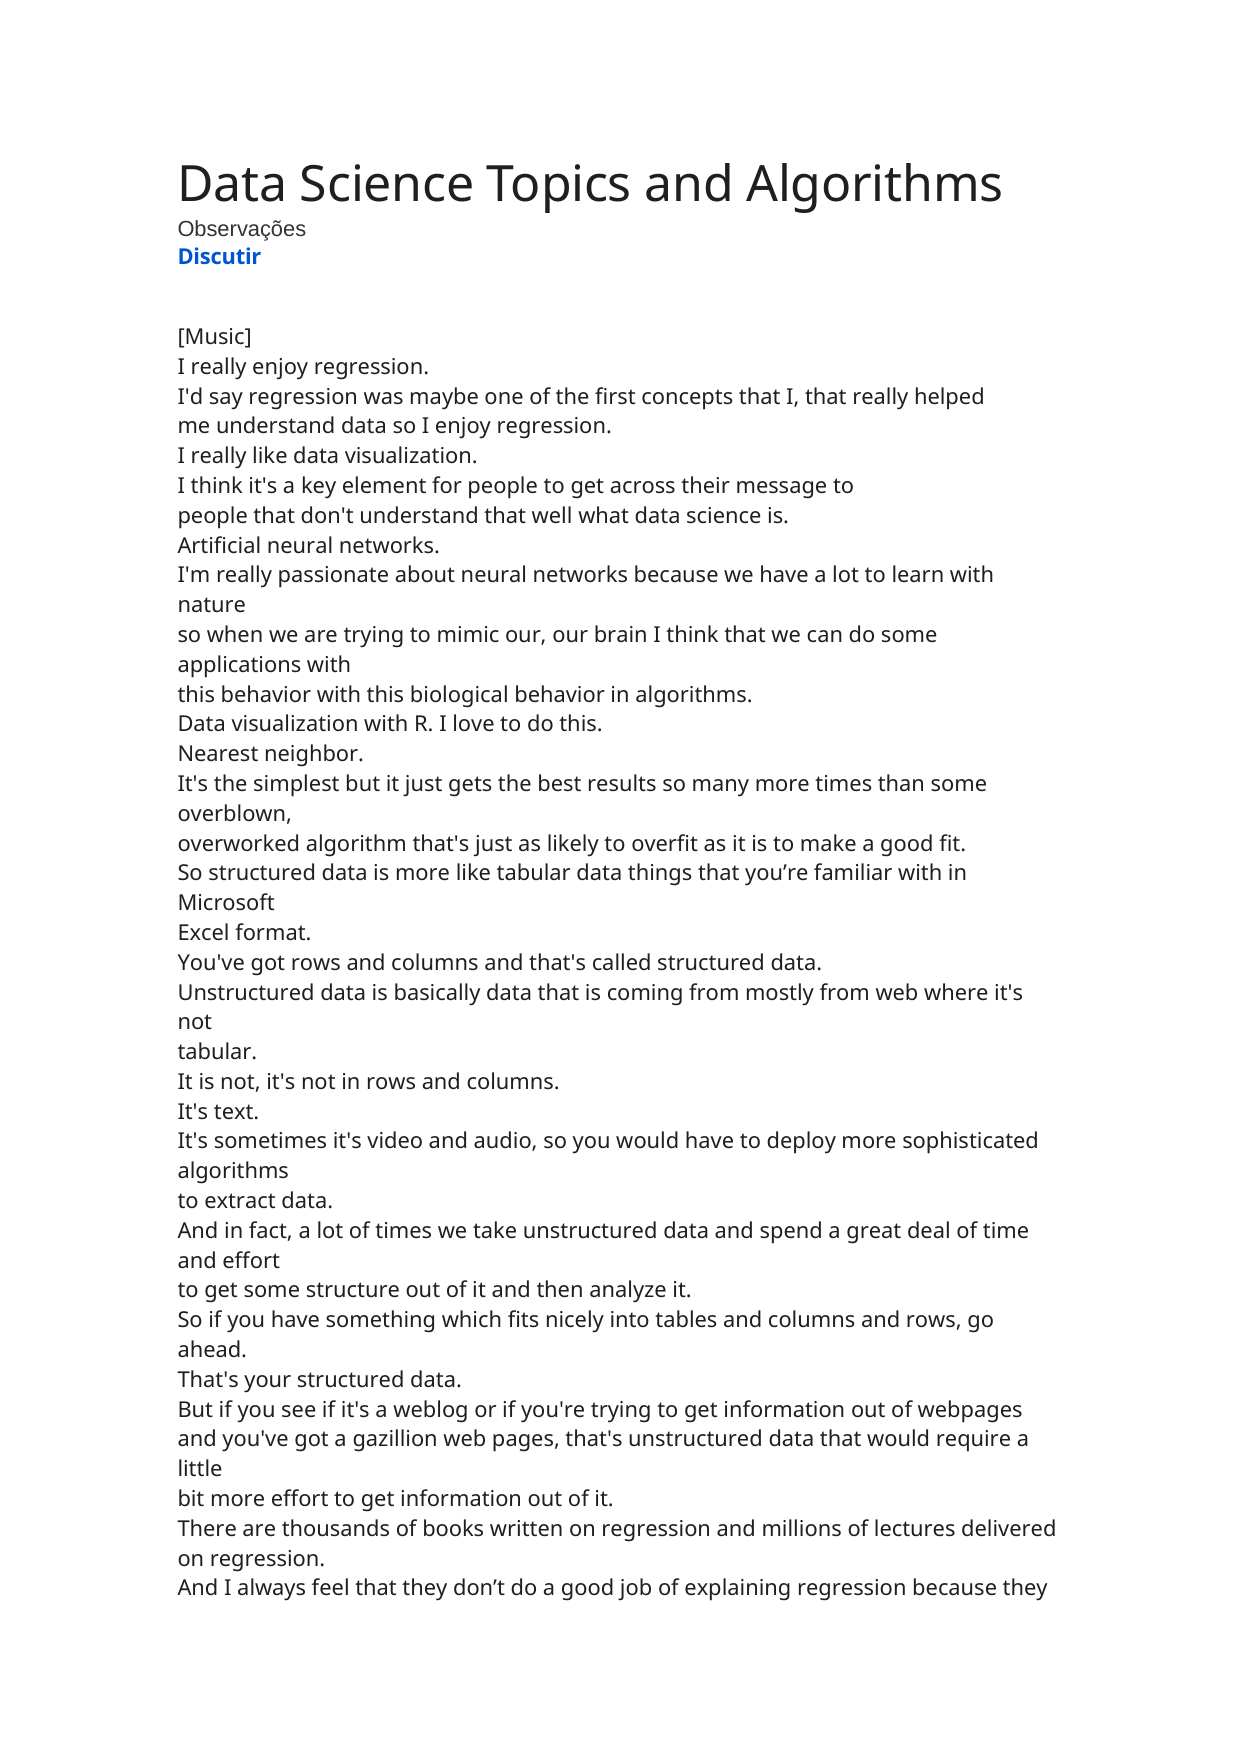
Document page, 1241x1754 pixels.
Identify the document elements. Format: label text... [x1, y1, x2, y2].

text And in fact, a lot of times we take unstructured data and spend a great deal of time and effort [177, 1215, 1063, 1274]
text this behavior with this biological behavior in algorithms. [177, 679, 1063, 708]
text Artificial neural networks. [177, 530, 1063, 559]
text tabular. [177, 1036, 1063, 1066]
text to get some structure out of it and then analyze it. [177, 1274, 1063, 1304]
text But if you see if it's a weblog or if you're trying to get information out of webpages [177, 1394, 1063, 1423]
text It is not, it's not in rows and columns. [177, 1066, 1063, 1096]
text me understand data so I enjoy regression. [177, 411, 1063, 440]
text Data visualization with R. I love to do this. [177, 708, 1063, 738]
text It's text. [177, 1096, 1063, 1126]
text There are thousands of books written on regression and millions of lectures delivered on regression. [177, 1513, 1063, 1572]
text so when we are trying to mimic our, our brain I think that we can do some applications with [177, 619, 1063, 679]
text Data Science Topics and Algorithms [177, 148, 1063, 216]
text You've got rows and columns and that's called structured data. [177, 947, 1063, 977]
text And I always feel that they don’t do a good job of explaining regression because they [177, 1572, 1063, 1602]
text So if you have something which fits nicely into tables and columns and rows, go ahead. [177, 1304, 1063, 1364]
text [Music] [177, 321, 1063, 351]
text So structured data is more like tabular data things that you’re familiar with in Microsoft [177, 857, 1063, 917]
text I'd say regression was maybe one of the first concepts that I, that really helped [177, 381, 1063, 411]
text I'm really passionate about neural networks because we have a lot to learn with nature [177, 559, 1063, 619]
text Excel format. [177, 917, 1063, 947]
text That's your structured data. [177, 1364, 1063, 1394]
text Unstructured data is basically data that is coming from mostly from web where it's not [177, 977, 1063, 1036]
text people that don't understand that well what data science is. [177, 500, 1063, 530]
text It's sometimes it's video and audio, so you would have to deploy more sophisticated algorithms [177, 1126, 1063, 1185]
text to extract data. [177, 1185, 1063, 1215]
text I really enjoy regression. [177, 351, 1063, 381]
text I really like data visualization. [177, 440, 1063, 470]
text Nearest neighbor. [177, 738, 1063, 768]
text overworked algorithm that's just as likely to overfit as it is to make a good fit. [177, 828, 1063, 857]
text bit more effort to get information out of it. [177, 1483, 1063, 1513]
text Observações [177, 216, 1063, 241]
text It's the simplest but it just gets the best results so many more times than some overblown, [177, 768, 1063, 828]
text and you've got a gazillion web pages, that's unstructured data that would require a little [177, 1423, 1063, 1483]
text I think it's a key element for people to get across their message to [177, 470, 1063, 500]
text Discutir [177, 241, 1063, 271]
